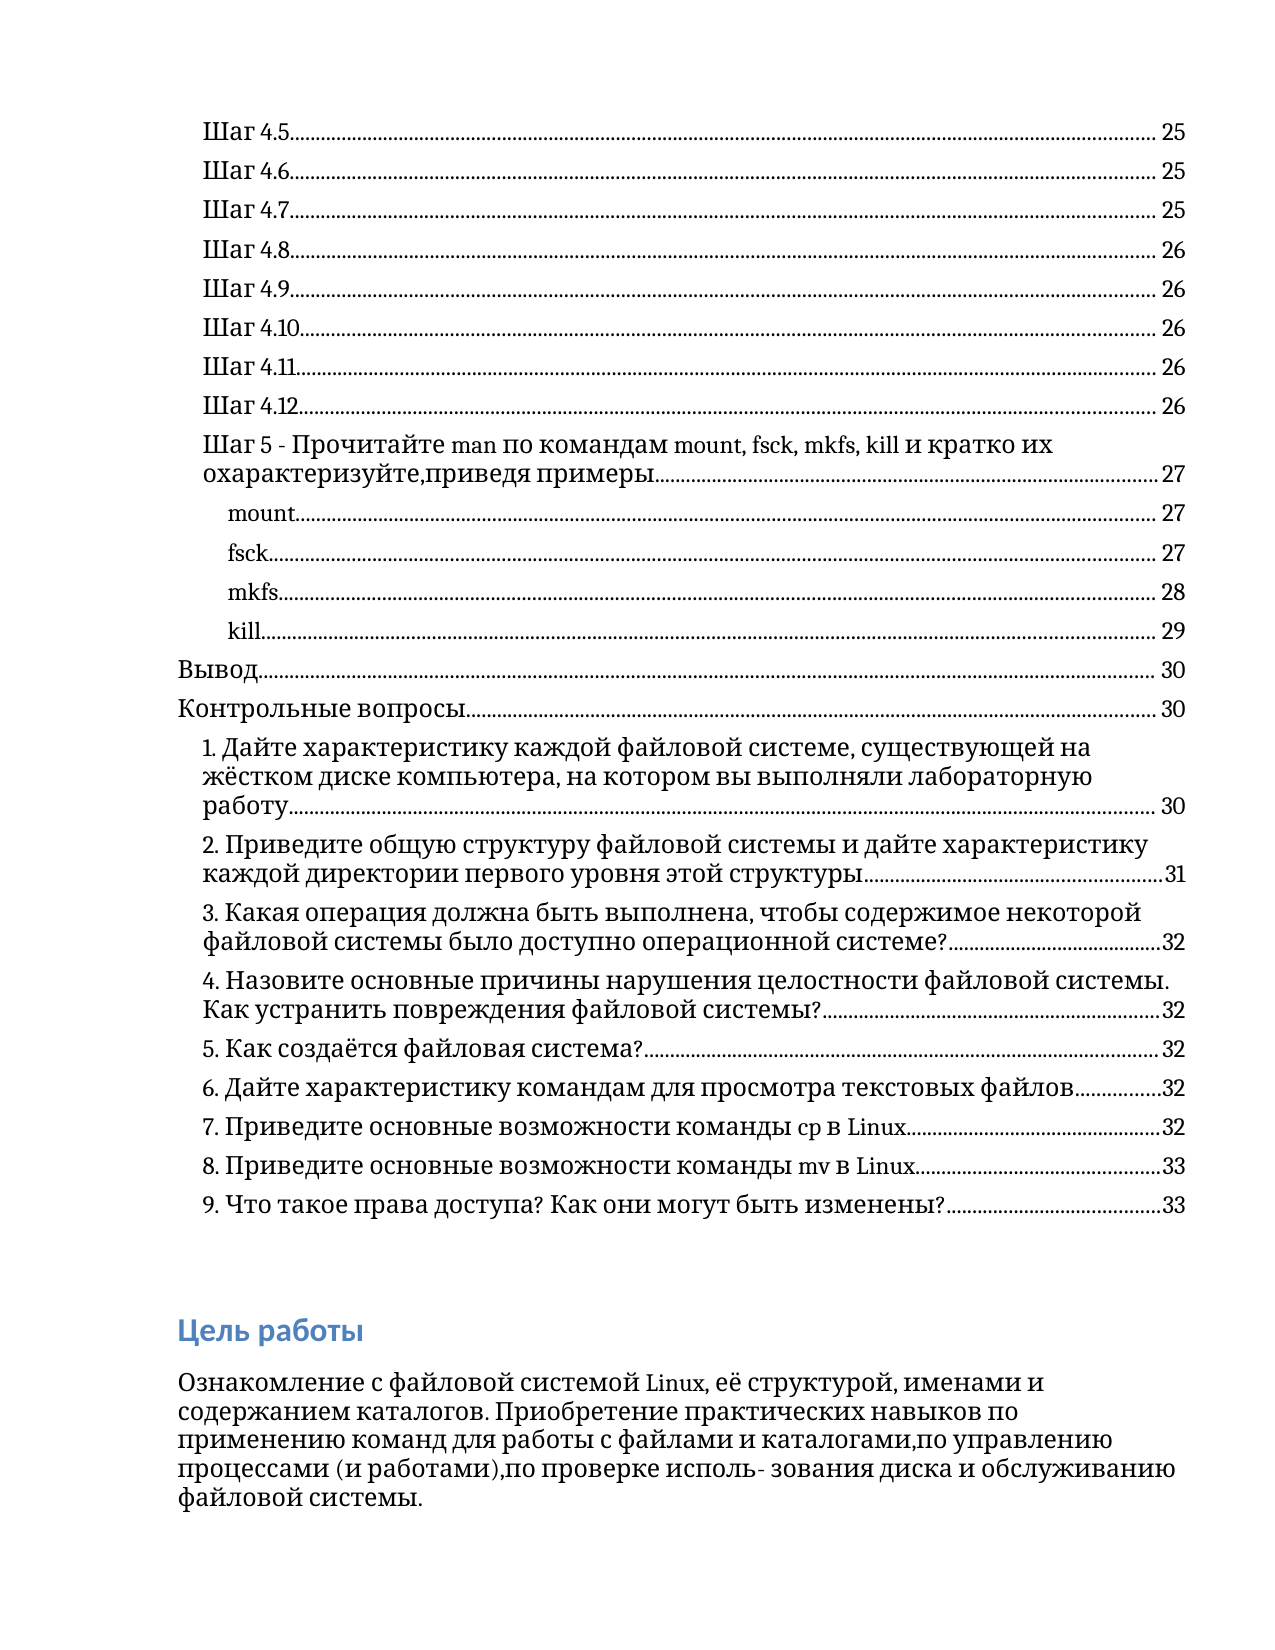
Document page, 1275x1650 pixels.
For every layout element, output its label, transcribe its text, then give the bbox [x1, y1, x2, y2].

subtitle Цель работы [177, 1309, 1186, 1350]
text Ознакомление с файловой системой Linux, её структурой, именами и содержанием каталогов. Приобретение практических навыков по применению команд для работы с файлами и каталогами,по управлению процессами (и работами),по проверке исполь- зования диска и обслуживанию файловой системы. [177, 1369, 1186, 1513]
